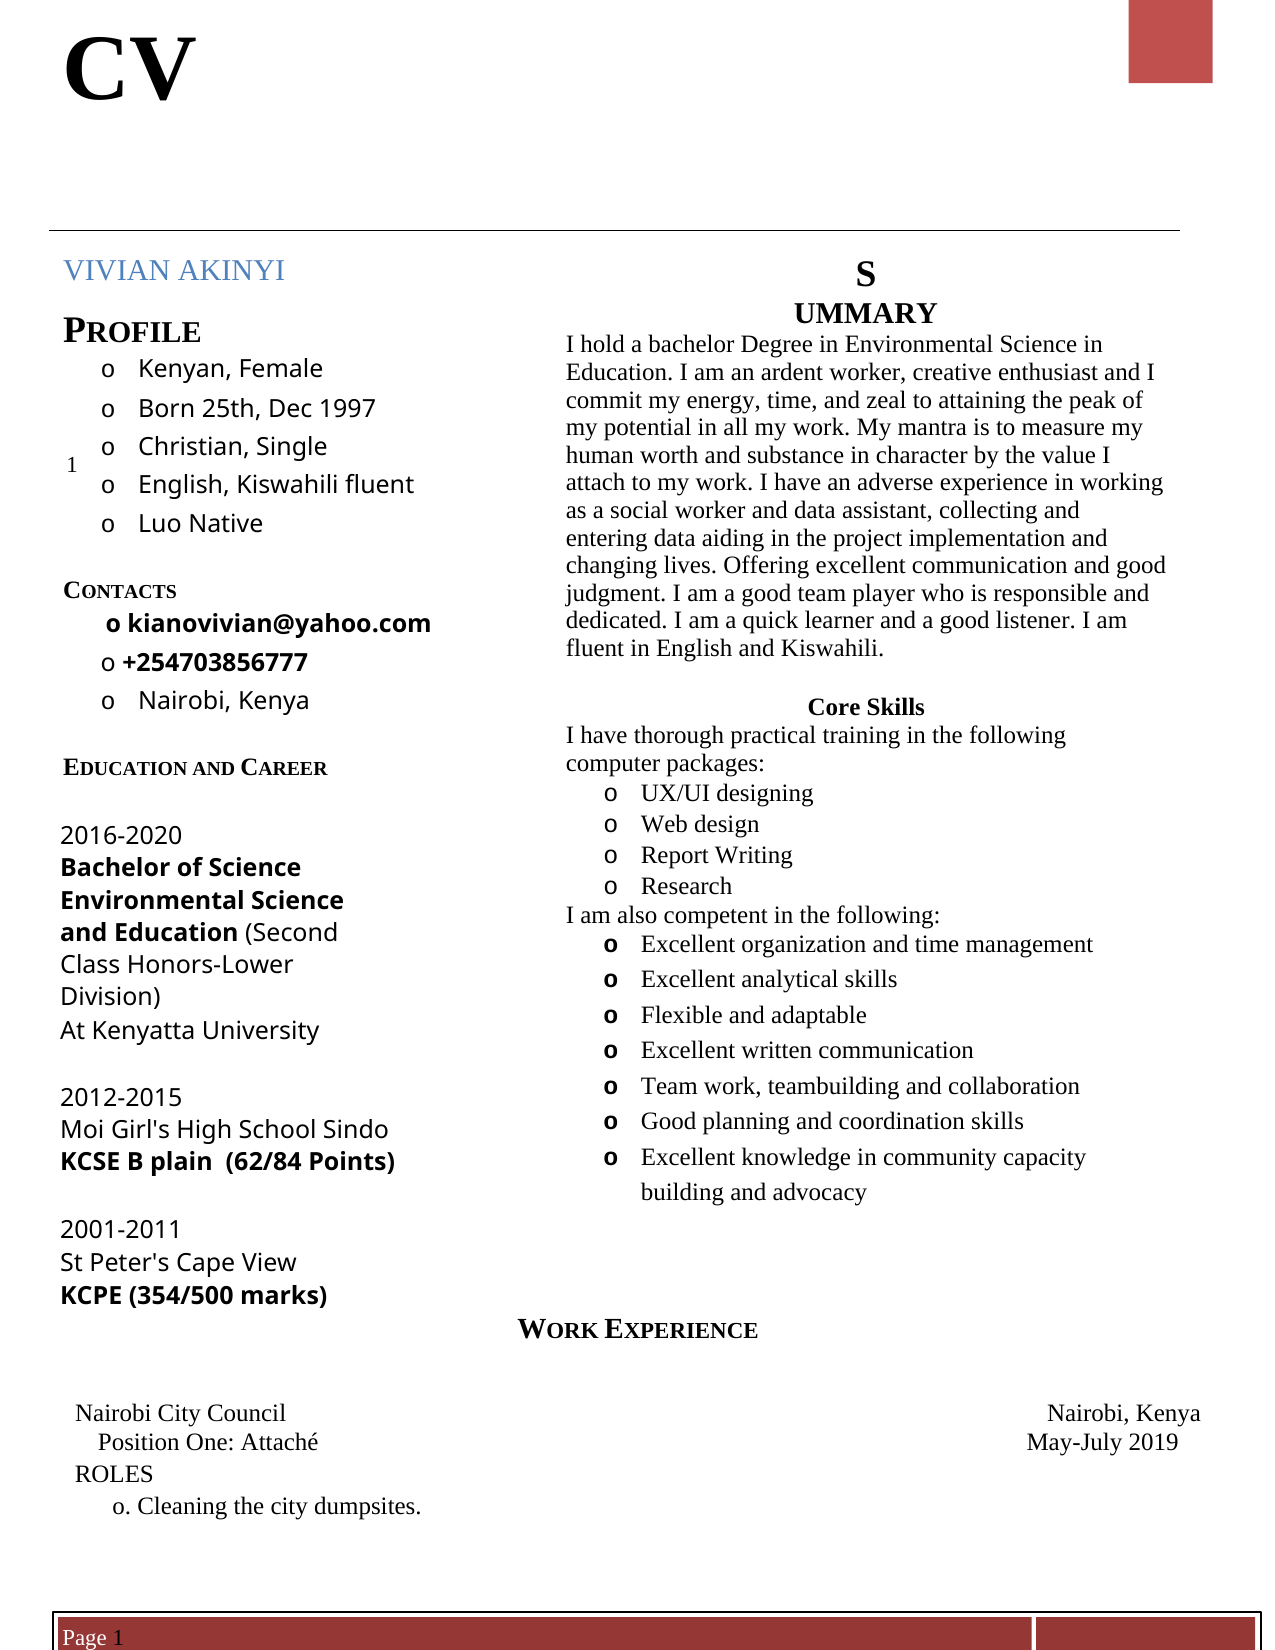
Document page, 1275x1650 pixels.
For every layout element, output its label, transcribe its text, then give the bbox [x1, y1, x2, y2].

text Nairobi City Council Nairobi, Kenya [61, 1399, 1215, 1427]
table_header VIVIAN AKINYI PROFILE Kenyan, Female Born 25th, Dec 1997 Christian, Single English, Kiswahili fluent Luo Native CONTACTS o kianovivian@yahoo.com o +254703856777 Nairobi, Kenya EDUCATION AND CAREER 2016-2020 Bachelor of Science Environmental Science and Education (Second Class Honors-Lower Division) At Kenyatta University 2012-2015 Moi Girl's High School Sindo KCSE B plain (62/84 Points) 2001-2011 St Peter's Cape View KCPE (354/500 marks) [49, 231, 489, 1311]
table_header SUMMARY I hold a bachelor Degree in Environmental Science in Education. I am an ardent worker, creative enthusiast and I commit my energy, time, and zeal to attaining the peak of my potential in all my work. My mantra is to measure my human worth and substance in character by the value I attach to my work. I have an adverse experience in working as a social worker and data assistant, collecting and entering data aiding in the project implementation and changing lives. Offering excellent communication and good judgment. I am a good team player who is responsible and dedicated. I am a quick learner and a good listener. I am fluent in English and Kiswahili. Core Skills I have thorough practical training in the following computer packages: UX/UI designing Web design Report Writing Research I am also competent in the following: Excellent organization and time management Excellent analytical skills Flexible and adaptable Excellent written communication Team work, teambuilding and collaboration Good planning and coordination skills Excellent knowledge in community capacity building and advocacy [490, 231, 1180, 1311]
text o. Cleaning the city dumpsites. [74, 1491, 1215, 1520]
text ROLES [74, 1459, 1215, 1488]
text WORK EXPERIENCE [60, 557, 1215, 1345]
text Position One: Attaché May-July 2019 [61, 1427, 1215, 1455]
